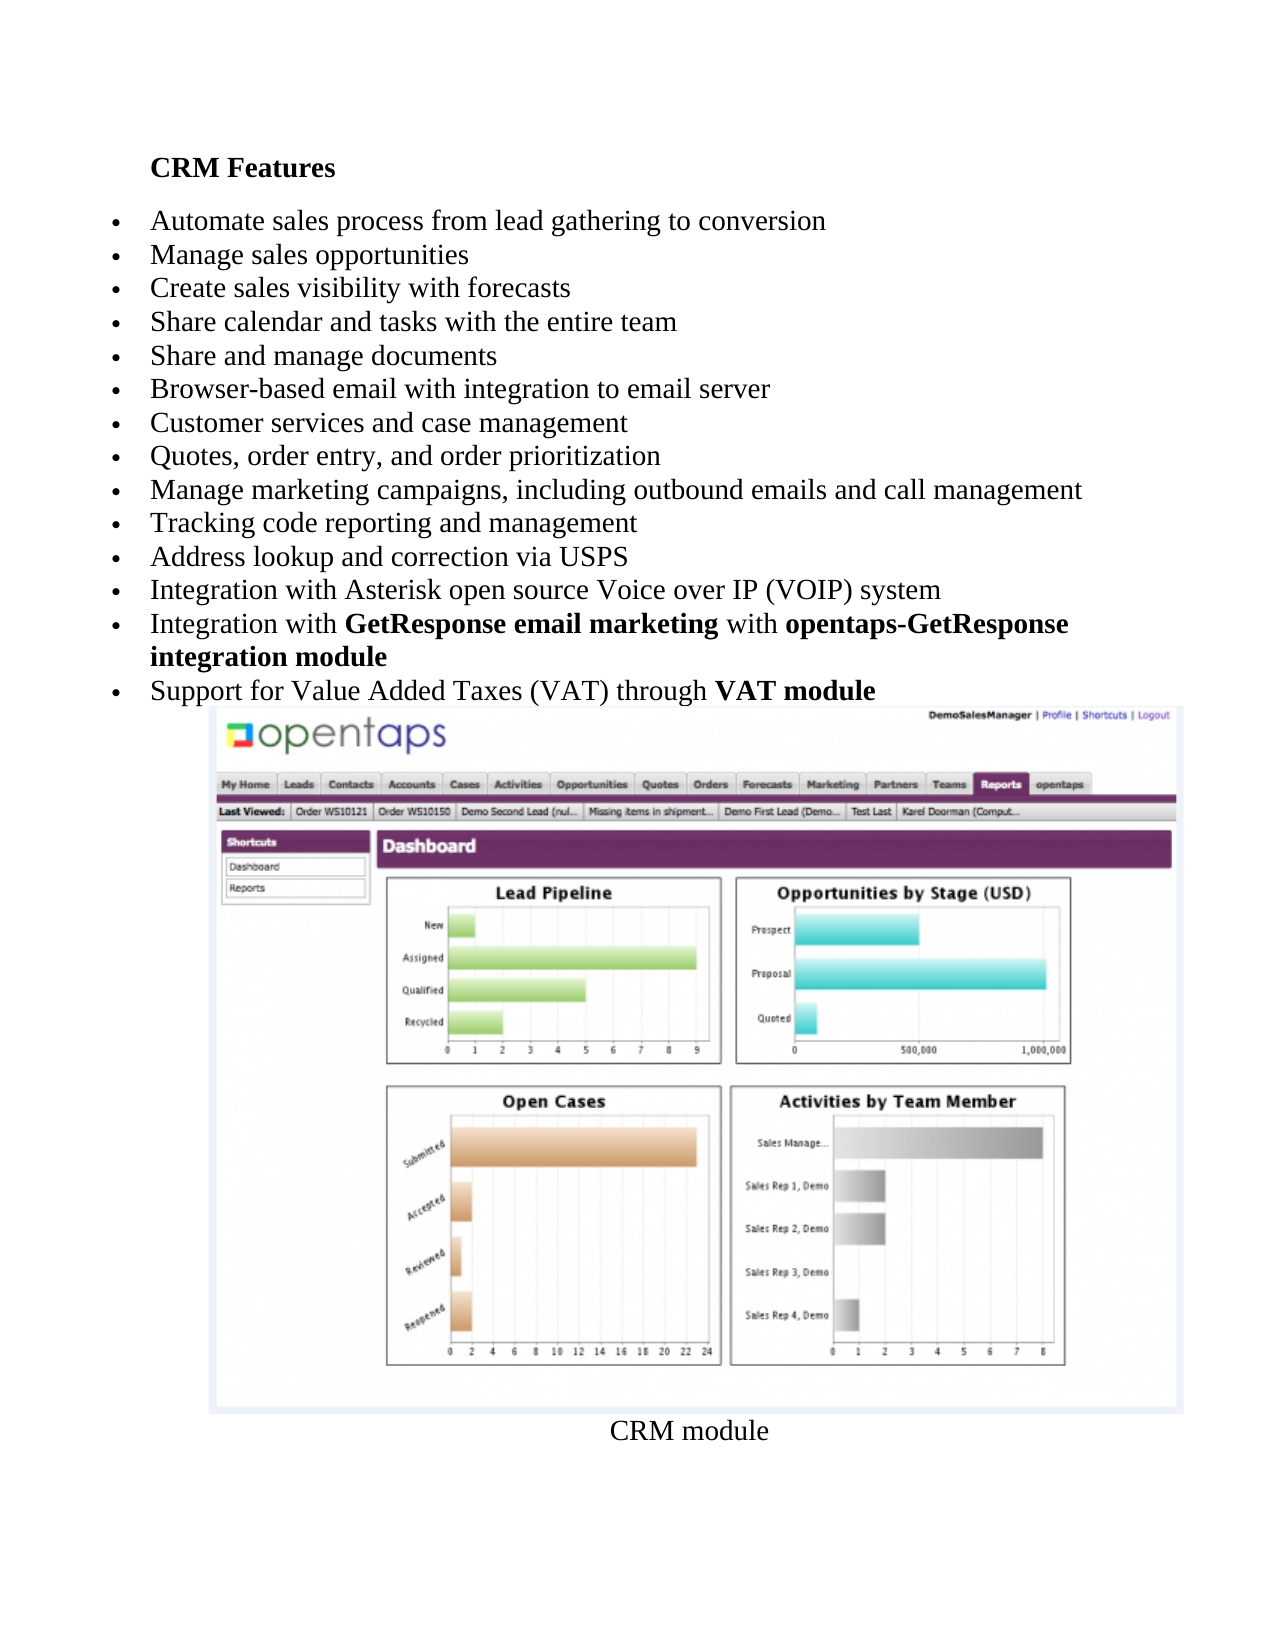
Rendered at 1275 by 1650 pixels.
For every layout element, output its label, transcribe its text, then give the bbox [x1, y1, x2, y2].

list Manage sales opportunities [112, 237, 1125, 271]
list Share calendar and tasks with the entire team [112, 304, 1125, 338]
list Browser-based email with integration to email server [112, 371, 1125, 405]
list Support for Value Added Taxes (VAT) through VAT module [112, 673, 1125, 707]
list Share and manage documents [112, 338, 1125, 371]
text CRM Features [150, 150, 1125, 183]
list Integration with GetResponse email marketing with opentaps-GetResponse integration module [112, 606, 1125, 673]
list Manage marketing campaigns, including outbound emails and call management [112, 472, 1125, 505]
list Quotes, order entry, and order prioritization [112, 438, 1125, 472]
text CRM module [150, 1413, 1125, 1447]
list Create sales visibility with forecasts [112, 271, 1125, 304]
list Integration with Asterisk open source Voice over IP (VOIP) system [112, 572, 1125, 606]
list Automate sales process from lead gathering to conversion [112, 203, 1125, 237]
list Customer services and case management [112, 405, 1125, 438]
picture [208, 706, 1184, 1414]
list Address lookup and correction via USPS [112, 539, 1125, 572]
list Tracking code reporting and management [112, 505, 1125, 539]
